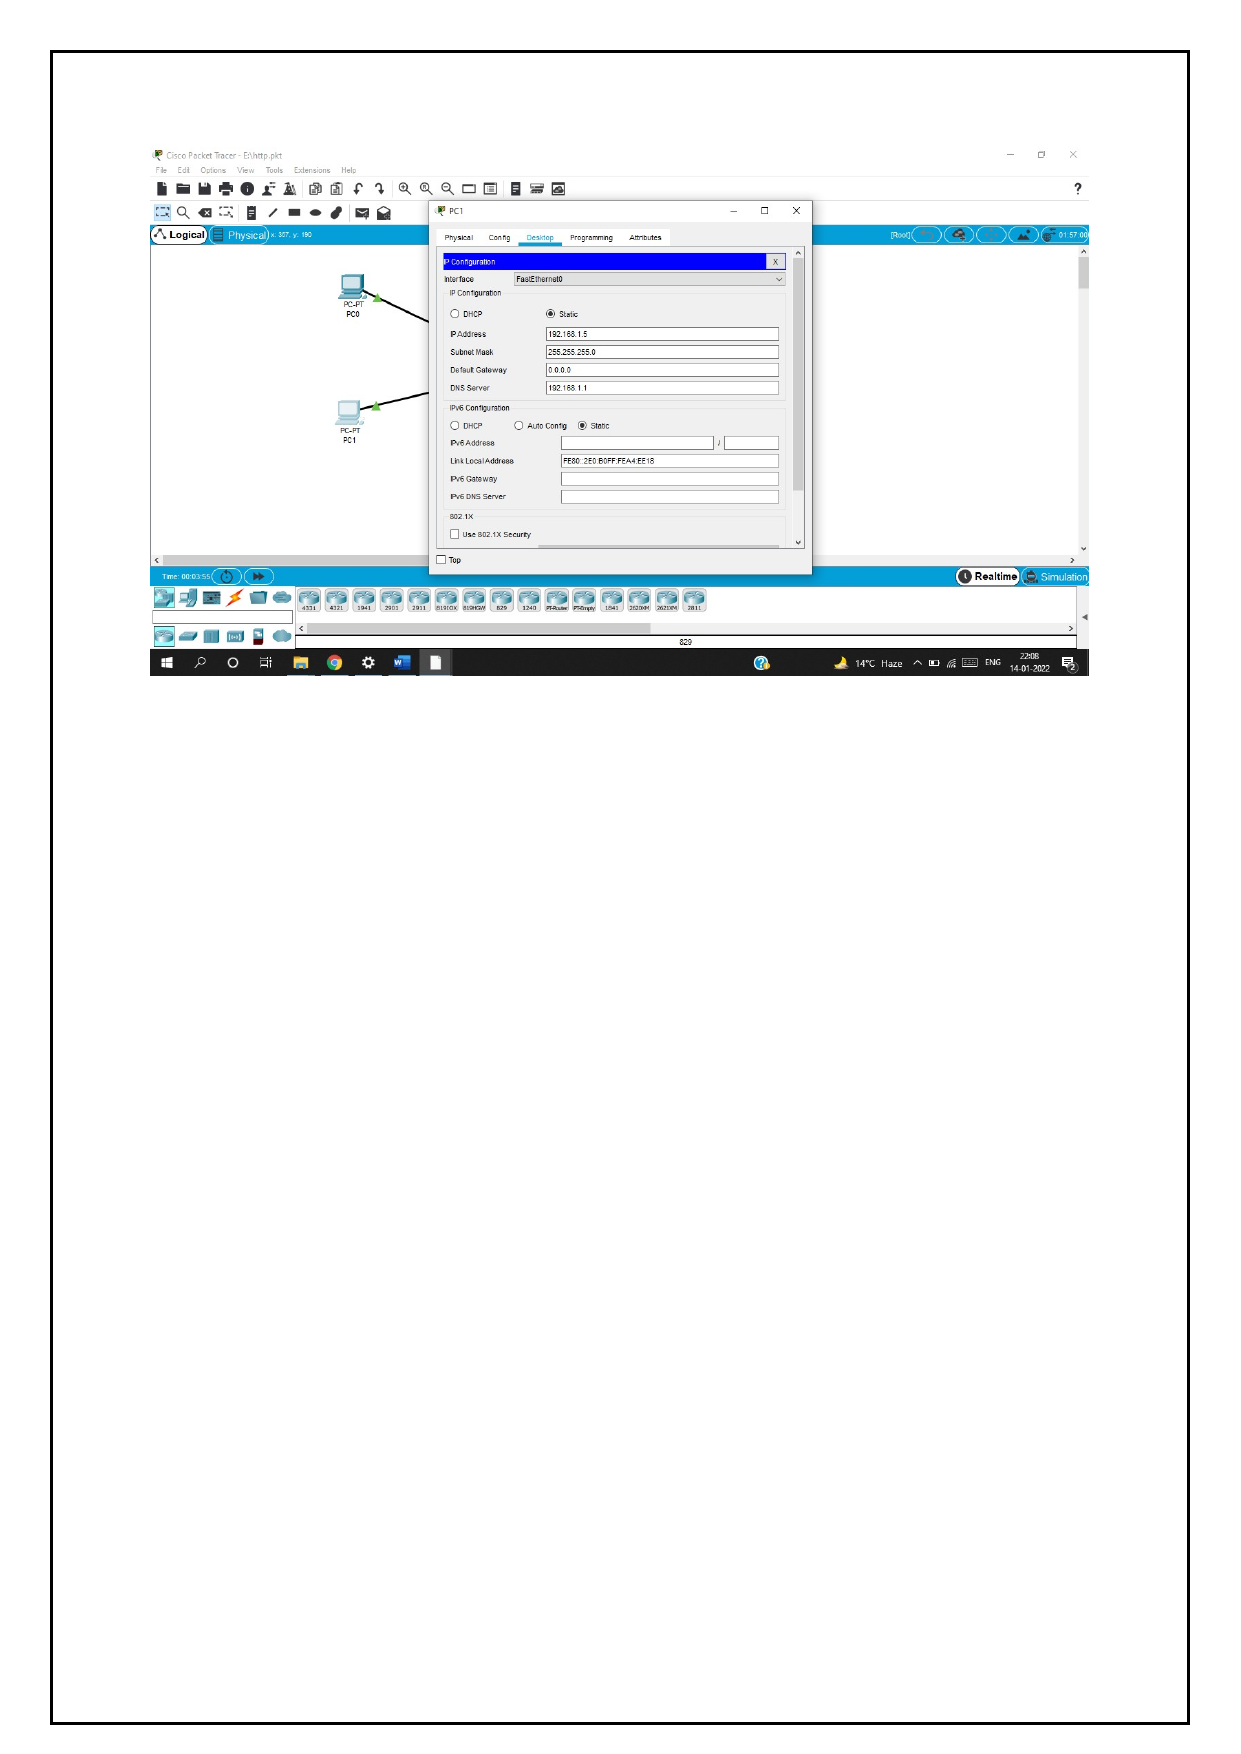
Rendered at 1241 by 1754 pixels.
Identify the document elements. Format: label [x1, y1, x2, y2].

picture [1080, 230, 1089, 239]
picture [203, 573, 212, 579]
picture [182, 574, 199, 579]
picture [1046, 574, 1078, 581]
picture [1081, 575, 1089, 583]
picture [253, 574, 263, 579]
picture [163, 573, 177, 579]
picture [150, 147, 1089, 676]
